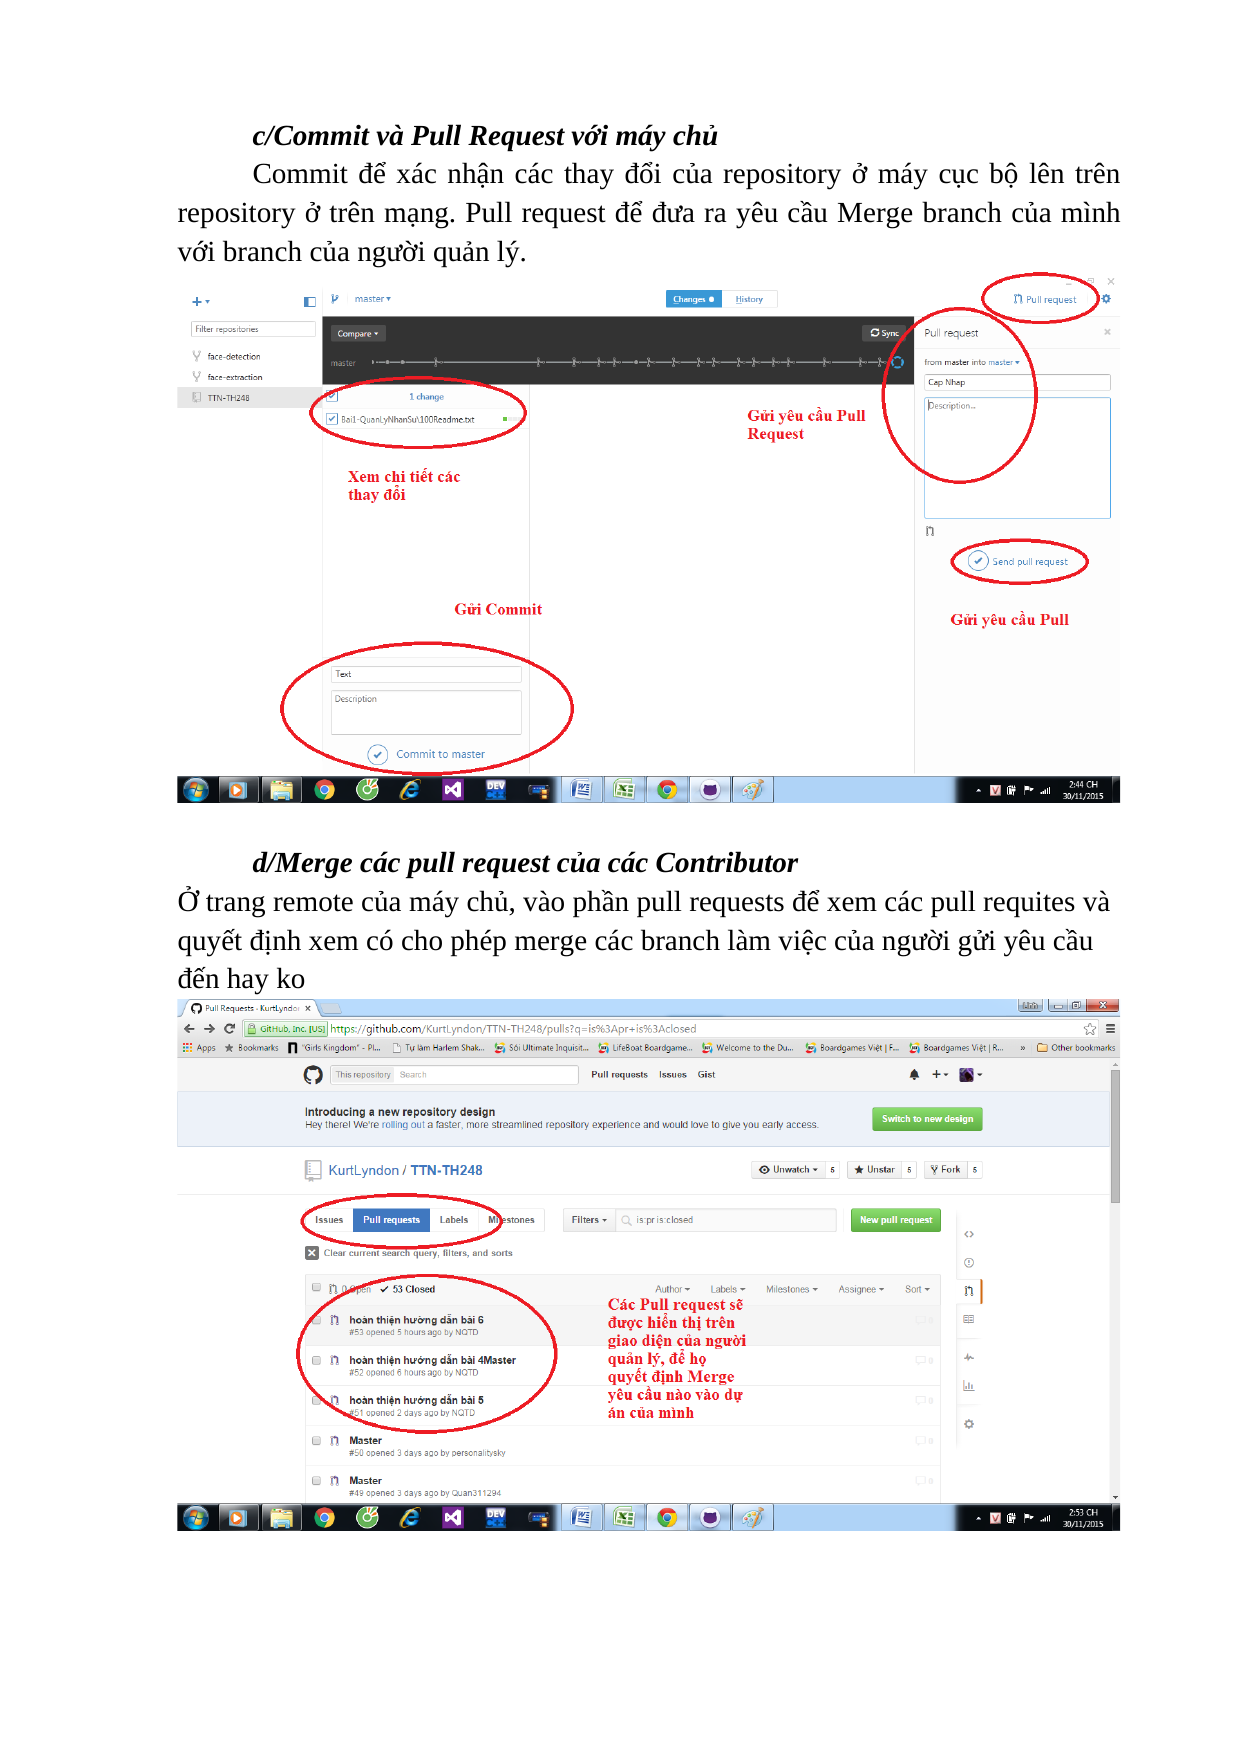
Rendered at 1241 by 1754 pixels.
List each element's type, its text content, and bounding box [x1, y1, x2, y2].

text Commit để xác nhận các thay đổi của repository ở máy cục bộ lên trên repository ở trên mạng. Pull request để đưa ra yêu cầu Merge branch của mình với branch của người quản lý. [177, 157, 1122, 267]
picture [177, 999, 1121, 1531]
text c/Commit và Pull Request với máy chủ [177, 118, 1122, 152]
text d/Merge các pull request của các Contributor [177, 846, 1122, 879]
text Ở trang remote của máy chủ, vào phần pull requests để xem các pull requites và quyết định xem có cho phép merge các branch làm việc của người gửi yêu cầu đến hay ko [177, 884, 1122, 995]
picture [177, 272, 1121, 803]
